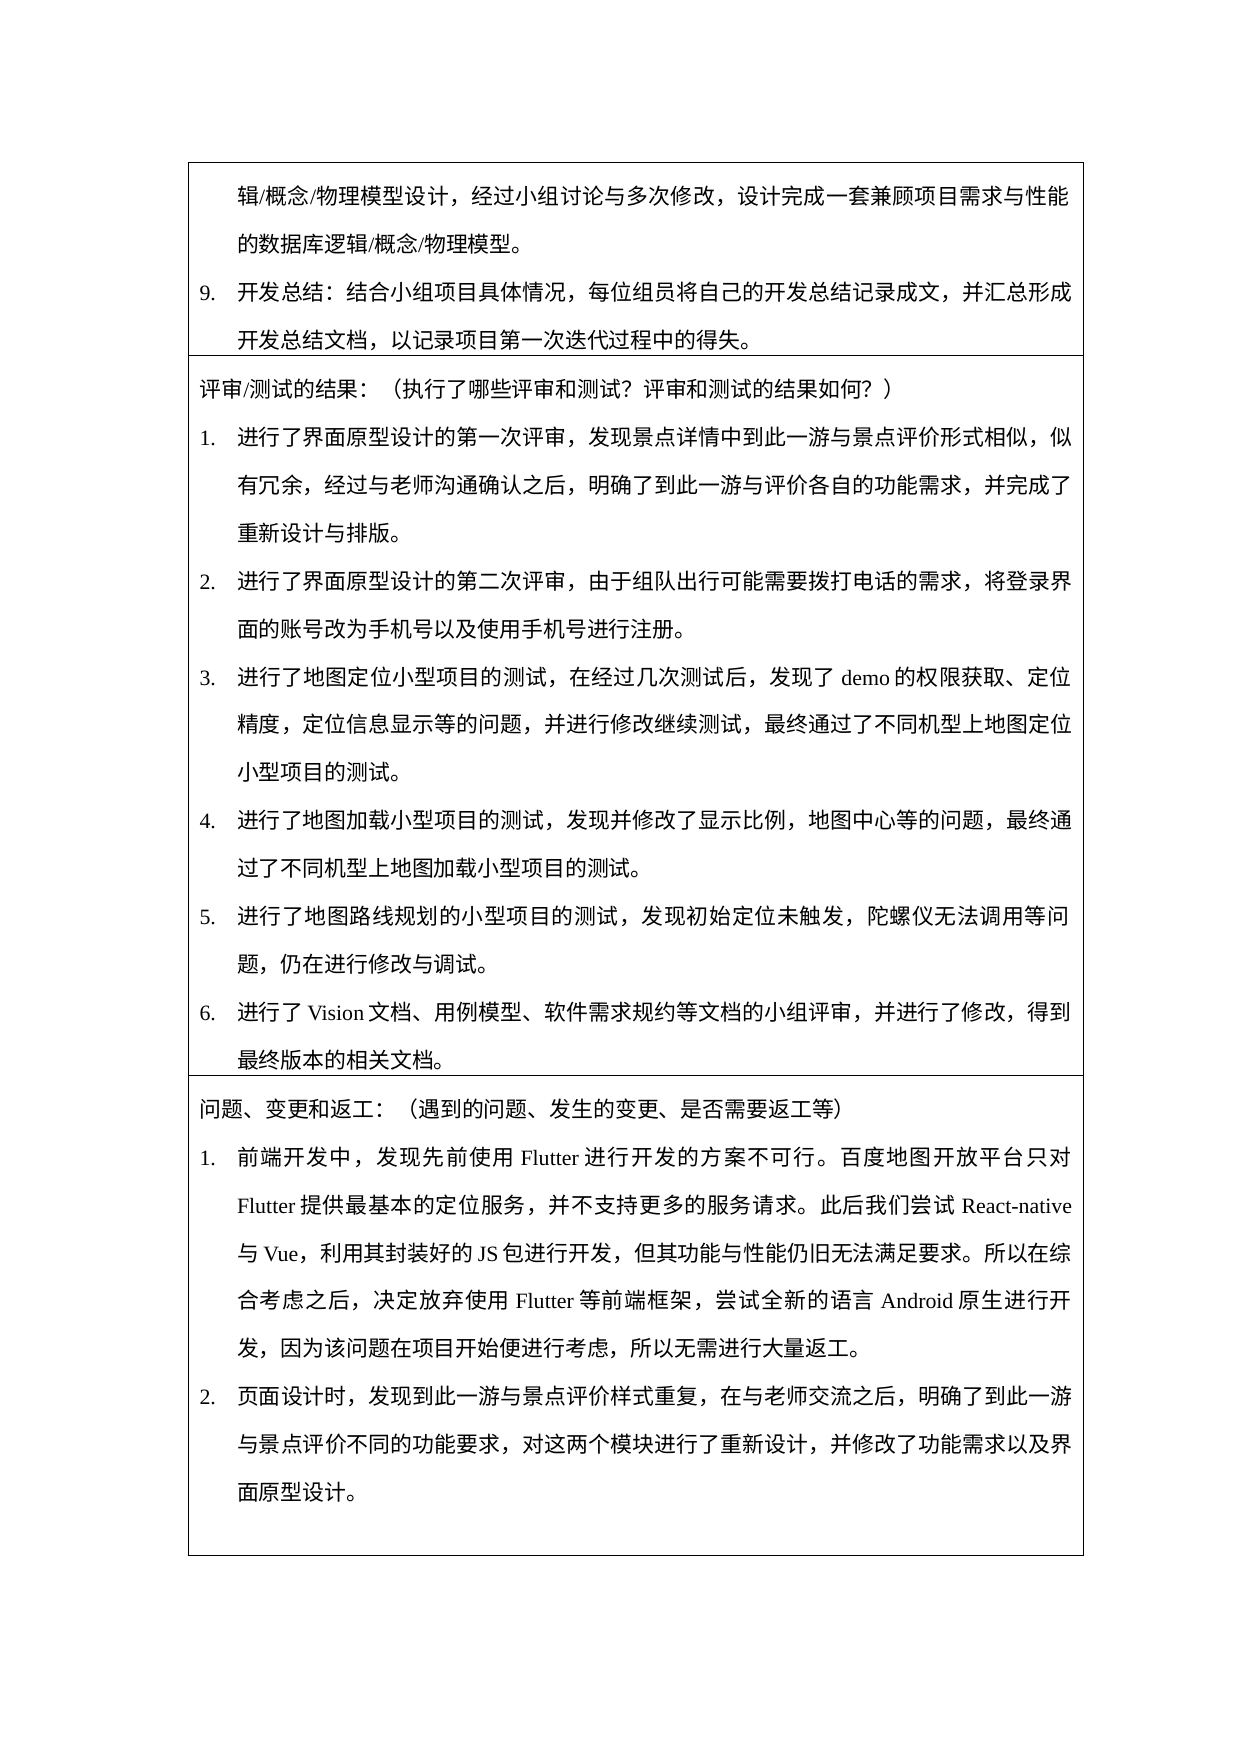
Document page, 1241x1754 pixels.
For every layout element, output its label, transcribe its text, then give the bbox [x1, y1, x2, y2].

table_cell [189, 163, 1083, 355]
table_cell 评审/测试的结果：（执行了哪些评审和测试？评审和测试的结果如何？） 进行了界面原型设计的第一次评审，发现景点详情中到此一游与景点评价形式相似，似有冗余，经过与老师沟通确认之后，明确了到此一游与评价各自的功能需求，并完成了重新设计与排版。 进行了界面原型设计的第二次评审，由于组队出行可能需要拨打电话的需求，将登录界面的账号改为手机号以及使用手机号进行注册。 进行了地图定位小型项目的测试，在经过几次测试后，发现了demo的权限获取、定位精度，定位信息显示等的问题，并进行修改继续测试，最终通过了不同机型上地图定位小型项目的测试。 进行了地图加载小型项目的测试，发现并修改了显示比例，地图中心等的问题，最终通过了不同机型上地图加载小型项目的测试。 进行了地图路线规划的小型项目的测试，发现初始定位未触发，陀螺仪无法调用等问题，仍在进行修改与调试。 进行了Vision文档、用例模型、软件需求规约等文档的小组评审，并进行了修改，得到最终版本的相关文档。 [189, 356, 1083, 1074]
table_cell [189, 1076, 1083, 1555]
